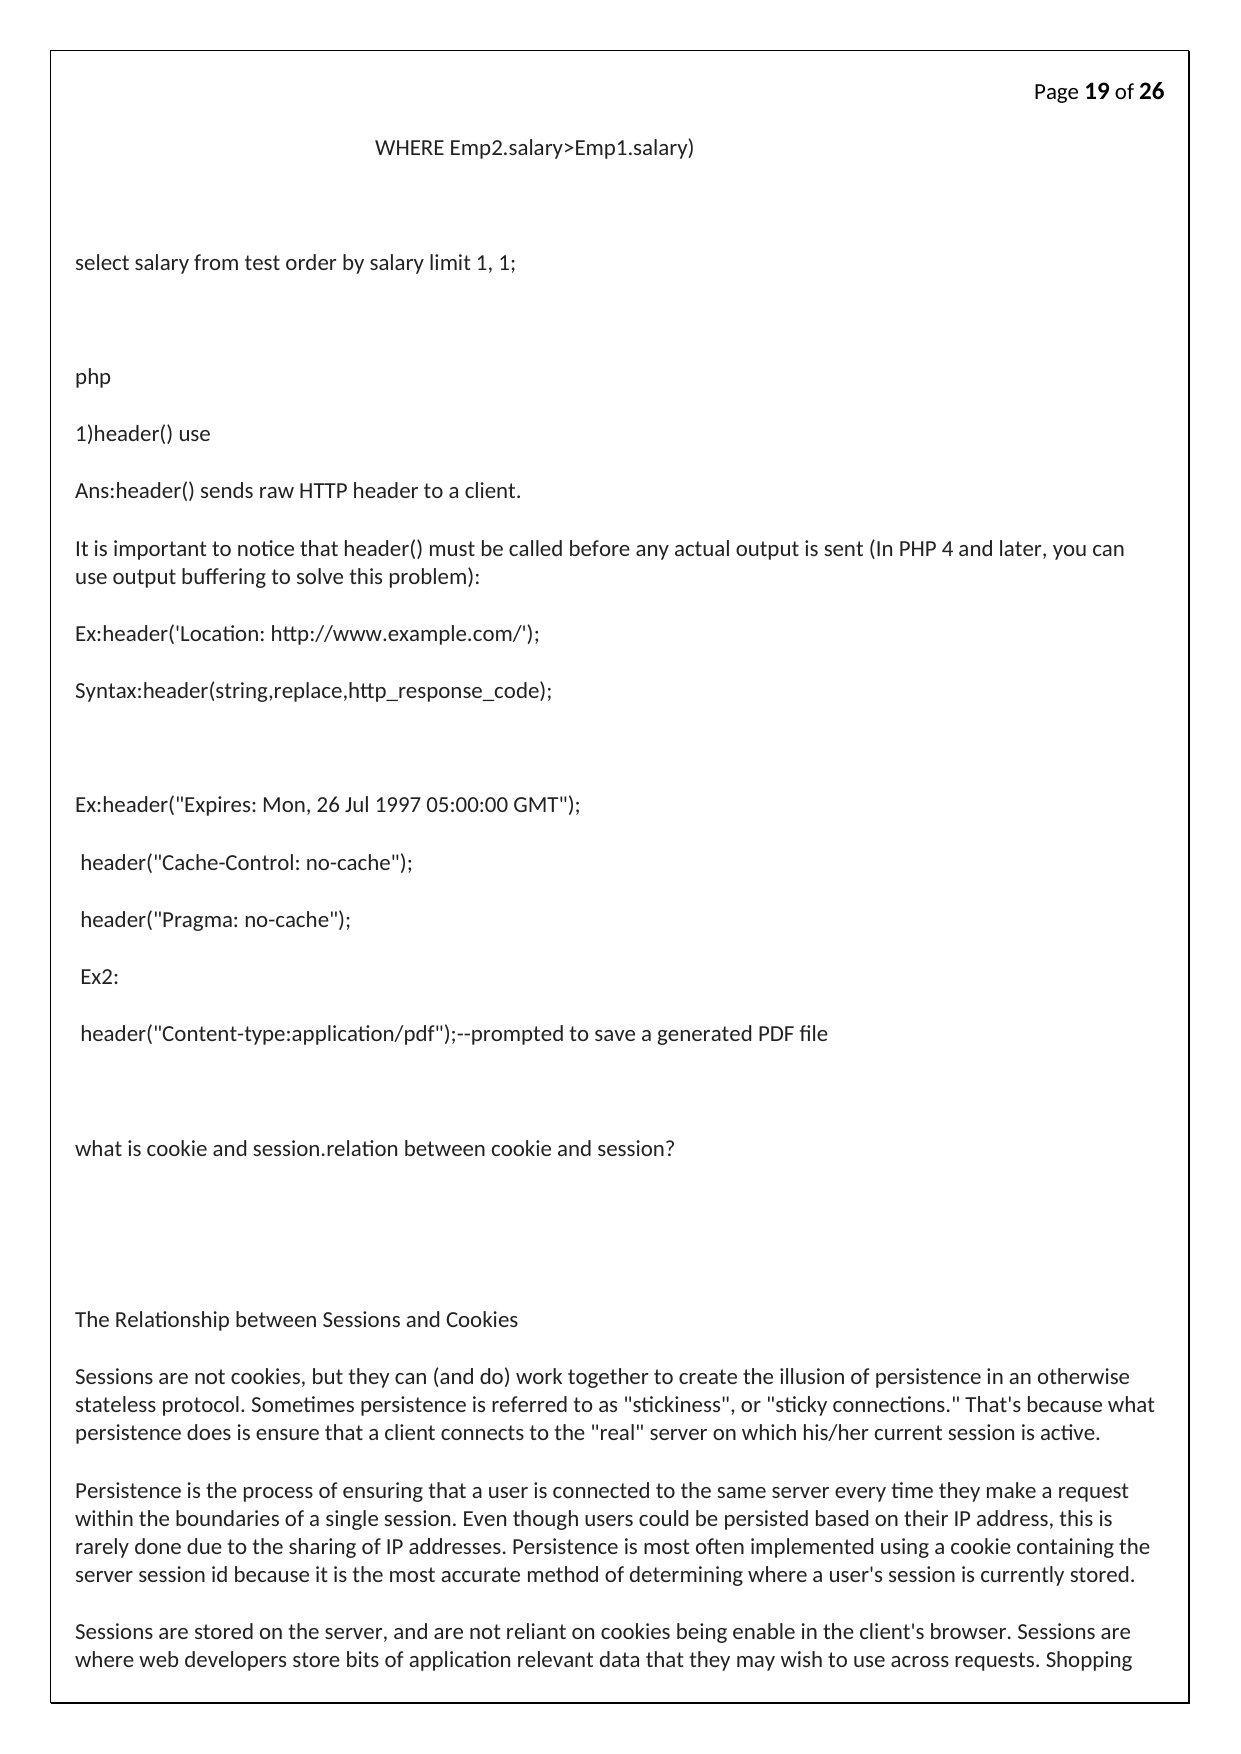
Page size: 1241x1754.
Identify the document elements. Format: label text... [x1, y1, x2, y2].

text It is important to notice that header() must be called before any actual output is sent (In PHP 4 and later, you can use output buffering to solve this problem): [75, 534, 1164, 590]
text header("Content-type:application/pdf");--prompted to save a generated PDF file [75, 1019, 1164, 1047]
text php [75, 362, 1164, 390]
text 1)header() use [75, 419, 1164, 447]
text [75, 1617, 1164, 1673]
text The Relationship between Sessions and Cookies [75, 1305, 1164, 1333]
text Ex:header("Expires: Mon, 26 Jul 1997 05:00:00 GMT"); [75, 791, 1164, 819]
text Sessions are not cookies, but they can (and do) work together to create the illusion of persistence in an otherwise stateless protocol. Sometimes persistence is referred to as "stickiness", or "sticky connections." That's because what persistence does is ensure that a client connects to the "real" server on which his/her current session is active. [75, 1362, 1164, 1447]
text Ans:header() sends raw HTTP header to a client. [75, 477, 1164, 505]
text Ex:header('Location: http://www.example.com/'); [75, 619, 1164, 647]
text WHERE Emp2.salary>Emp1.salary) [75, 133, 1164, 162]
text header("Cache-Control: no-cache"); [75, 848, 1164, 876]
text Persistence is the process of ensuring that a user is connected to the same server every time they make a request within the boundaries of a single session. Even though users could be persisted based on their IP address, this is rarely done due to the sharing of IP addresses. Persistence is most often implemented using a cookie containing the server session id because it is the most accurate method of determining where a user's session is currently stored. [75, 1476, 1164, 1588]
text Ex2: [75, 962, 1164, 990]
text what is cookie and session.relation between cookie and session? [75, 1134, 1164, 1162]
text header("Pragma: no-cache"); [75, 905, 1164, 933]
text select salary from test order by salary limit 1, 1; [75, 248, 1164, 276]
text Syntax:header(string,replace,http_response_code); [75, 676, 1164, 704]
